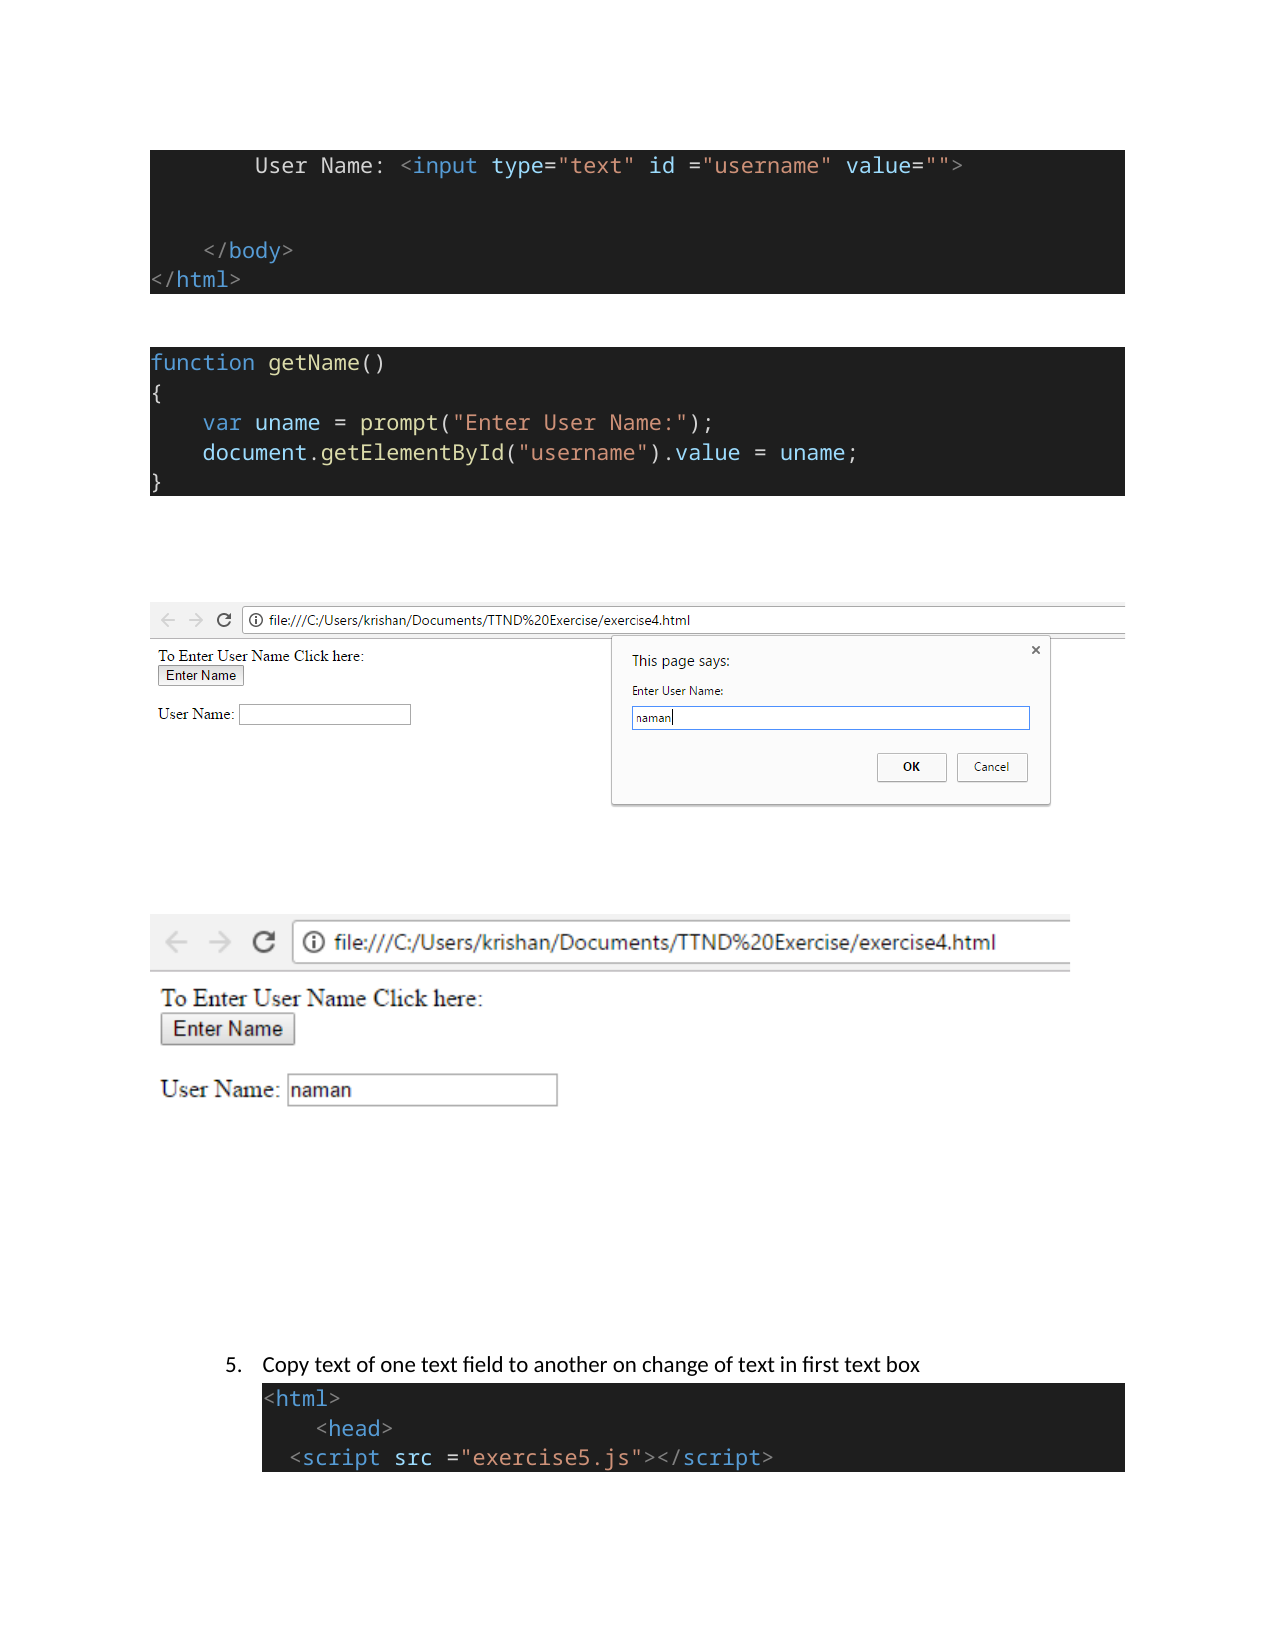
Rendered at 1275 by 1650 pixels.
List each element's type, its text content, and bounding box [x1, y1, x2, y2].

list <head> [262, 1413, 1125, 1442]
text User Name: <input type="text" id ="username" value=""> [150, 150, 1125, 180]
text </html> [150, 264, 1125, 294]
text </body> [150, 234, 1125, 264]
text { [150, 377, 1125, 407]
picture [150, 602, 1125, 890]
picture [150, 914, 1071, 1326]
text } [150, 466, 1125, 496]
list Copy text of one text field to another on change of text in first text box [225, 1351, 1125, 1379]
text function getName() [150, 347, 1125, 377]
list <script src ="exercise5.js"></script> [262, 1442, 1125, 1472]
text var uname = prompt("Enter User Name:"); [150, 407, 1125, 437]
list <html> [262, 1383, 1125, 1413]
text document.getElementById("username").value = uname; [150, 437, 1125, 466]
